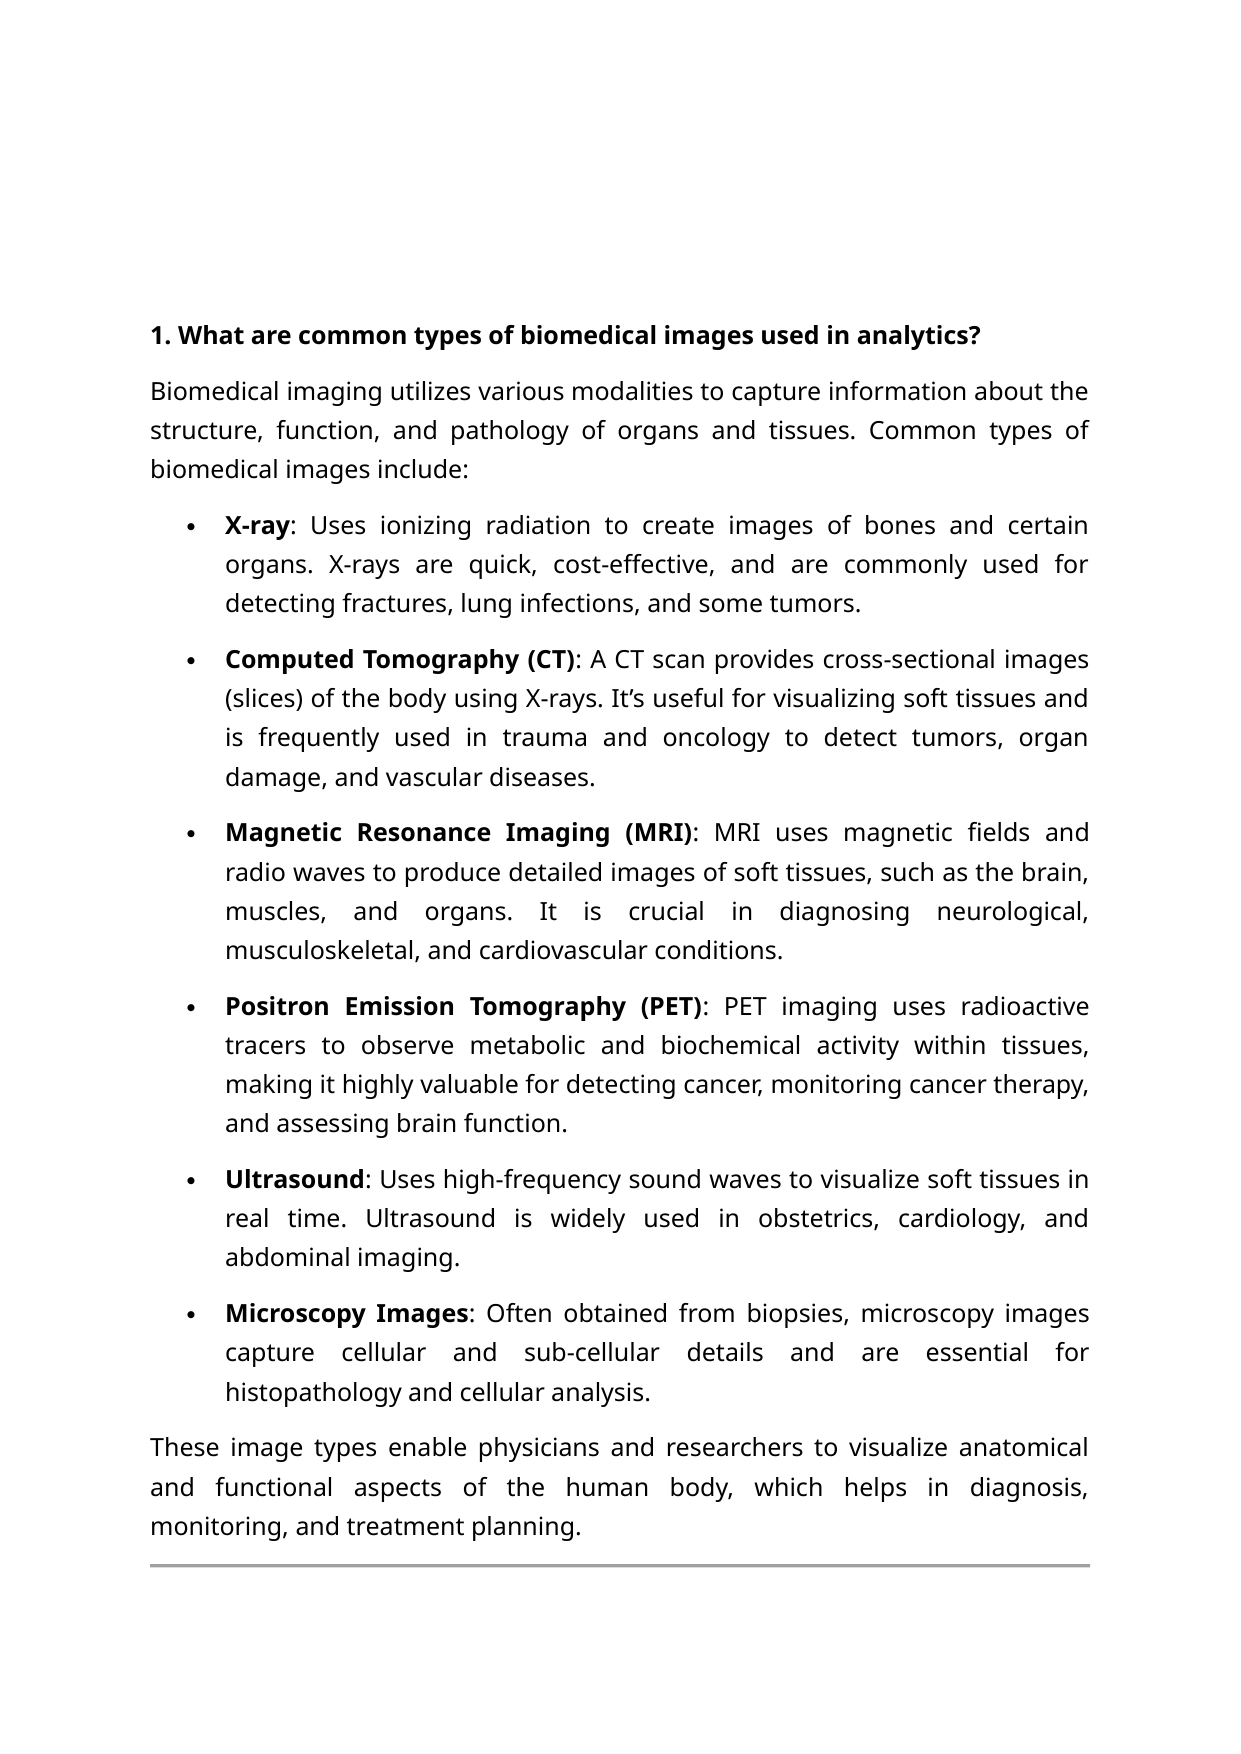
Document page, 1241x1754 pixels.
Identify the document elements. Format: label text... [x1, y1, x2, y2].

list X-ray: Uses ionizing radiation to create images of bones and certain organs. X-rays are quick, cost-effective, and are commonly used for detecting fractures, lung infections, and some tumors. [187, 507, 1090, 620]
list Ultrasound: Uses high-frequency sound waves to visualize soft tissues in real time. Ultrasound is widely used in obstetrics, cardiology, and abdominal imaging. [187, 1162, 1090, 1274]
list Positron Emission Tomography (PET): PET imaging uses radioactive tracers to observe metabolic and biochemical activity within tissues, making it highly valuable for detecting cancer, monitoring cancer therapy, and assessing brain function. [187, 988, 1090, 1140]
list Microscopy Images: Often obtained from biopsies, microscopy images capture cellular and sub-cellular details and are essential for histopathology and cellular analysis. [187, 1296, 1090, 1408]
list Magnetic Resonance Imaging (MRI): MRI uses magnetic fields and radio waves to produce detailed images of soft tissues, such as the brain, muscles, and organs. It is crucial in diagnosing neurological, musculoskeletal, and cardiovascular conditions. [187, 815, 1090, 967]
text These image types enable physicians and researchers to visualize anatomical and functional aspects of the human body, which helps in diagnosis, monitoring, and treatment planning. [150, 1430, 1090, 1542]
text Biomedical imaging utilizes various modalities to capture information about the structure, function, and pathology of organs and tissues. Common types of biomedical images include: [150, 373, 1090, 486]
list Computed Tomography (CT): A CT scan provides cross-sectional images (slices) of the body using X-rays. It’s useful for visualizing soft tissues and is frequently used in trauma and oncology to detect tumors, organ damage, and vascular diseases. [187, 642, 1090, 793]
text 1. What are common types of biomedical images used in analytics? [150, 317, 1090, 352]
